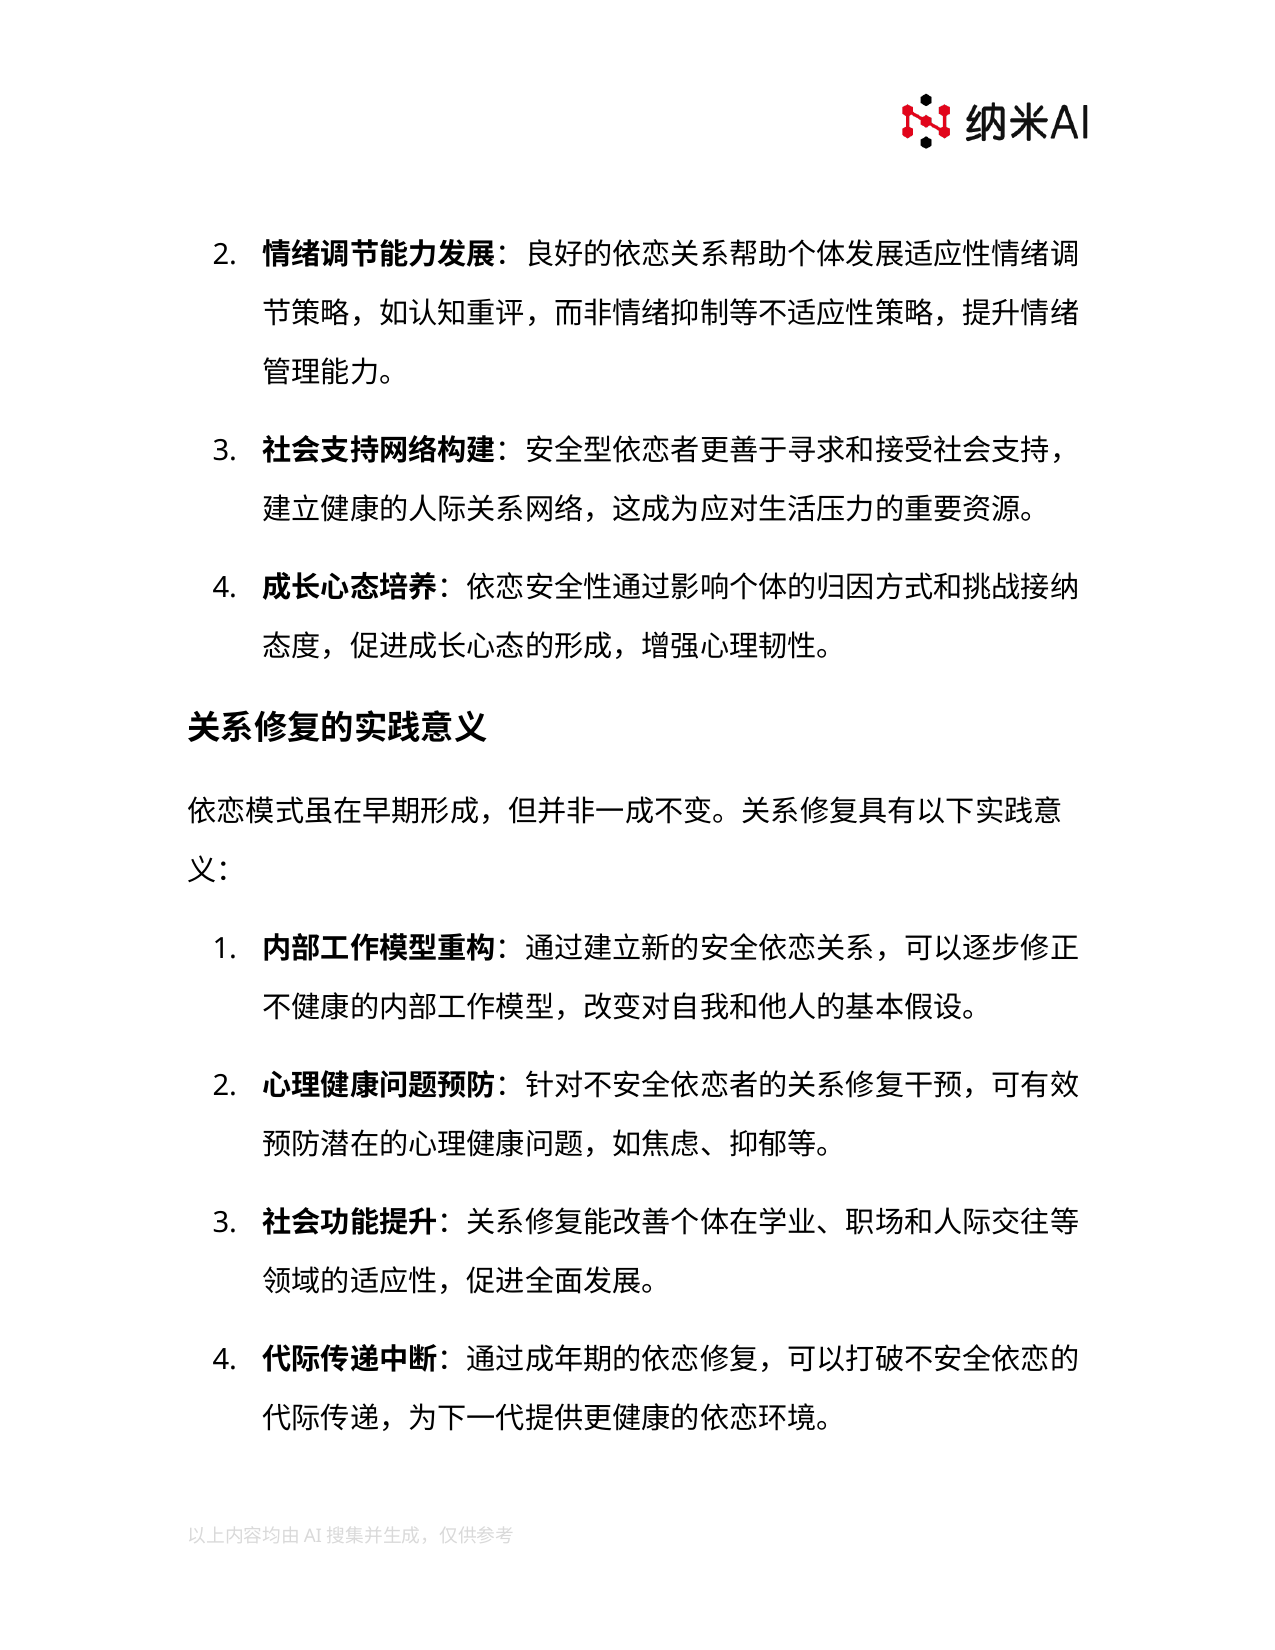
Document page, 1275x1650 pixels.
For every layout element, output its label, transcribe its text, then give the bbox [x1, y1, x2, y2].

list 情绪调节能力发展：良好的依恋关系帮助个体发展适应性情绪调节策略，如认知重评，而非情绪抑制等不适应性策略，提升情绪管理能力。 [212, 230, 1088, 391]
list 代际传递中断：通过成年期的依恋修复，可以打破不安全依恋的代际传递，为下一代提供更健康的依恋环境。 [212, 1336, 1088, 1437]
list 心理健康问题预防：针对不安全依恋者的关系修复干预，可有效预防潜在的心理健康问题，如焦虑、抑郁等。 [212, 1061, 1088, 1163]
picture [902, 93, 1088, 149]
subtitle 关系修复的实践意义 [187, 701, 1088, 749]
list 社会支持网络构建：安全型依恋者更善于寻求和接受社会支持，建立健康的人际关系网络，这成为应对生活压力的重要资源。 [212, 427, 1088, 528]
list 内部工作模型重构：通过建立新的安全依恋关系，可以逐步修正不健康的内部工作模型，改变对自我和他人的基本假设。 [212, 924, 1088, 1026]
list 社会功能提升：关系修复能改善个体在学业、职场和人际交往等领域的适应性，促进全面发展。 [212, 1199, 1088, 1300]
list 成长心态培养：依恋安全性通过影响个体的归因方式和挑战接纳态度，促进成长心态的形成，增强心理韧性。 [212, 564, 1088, 665]
text 依恋模式虽在早期形成，但并非一成不变。关系修复具有以下实践意义： [187, 787, 1088, 889]
